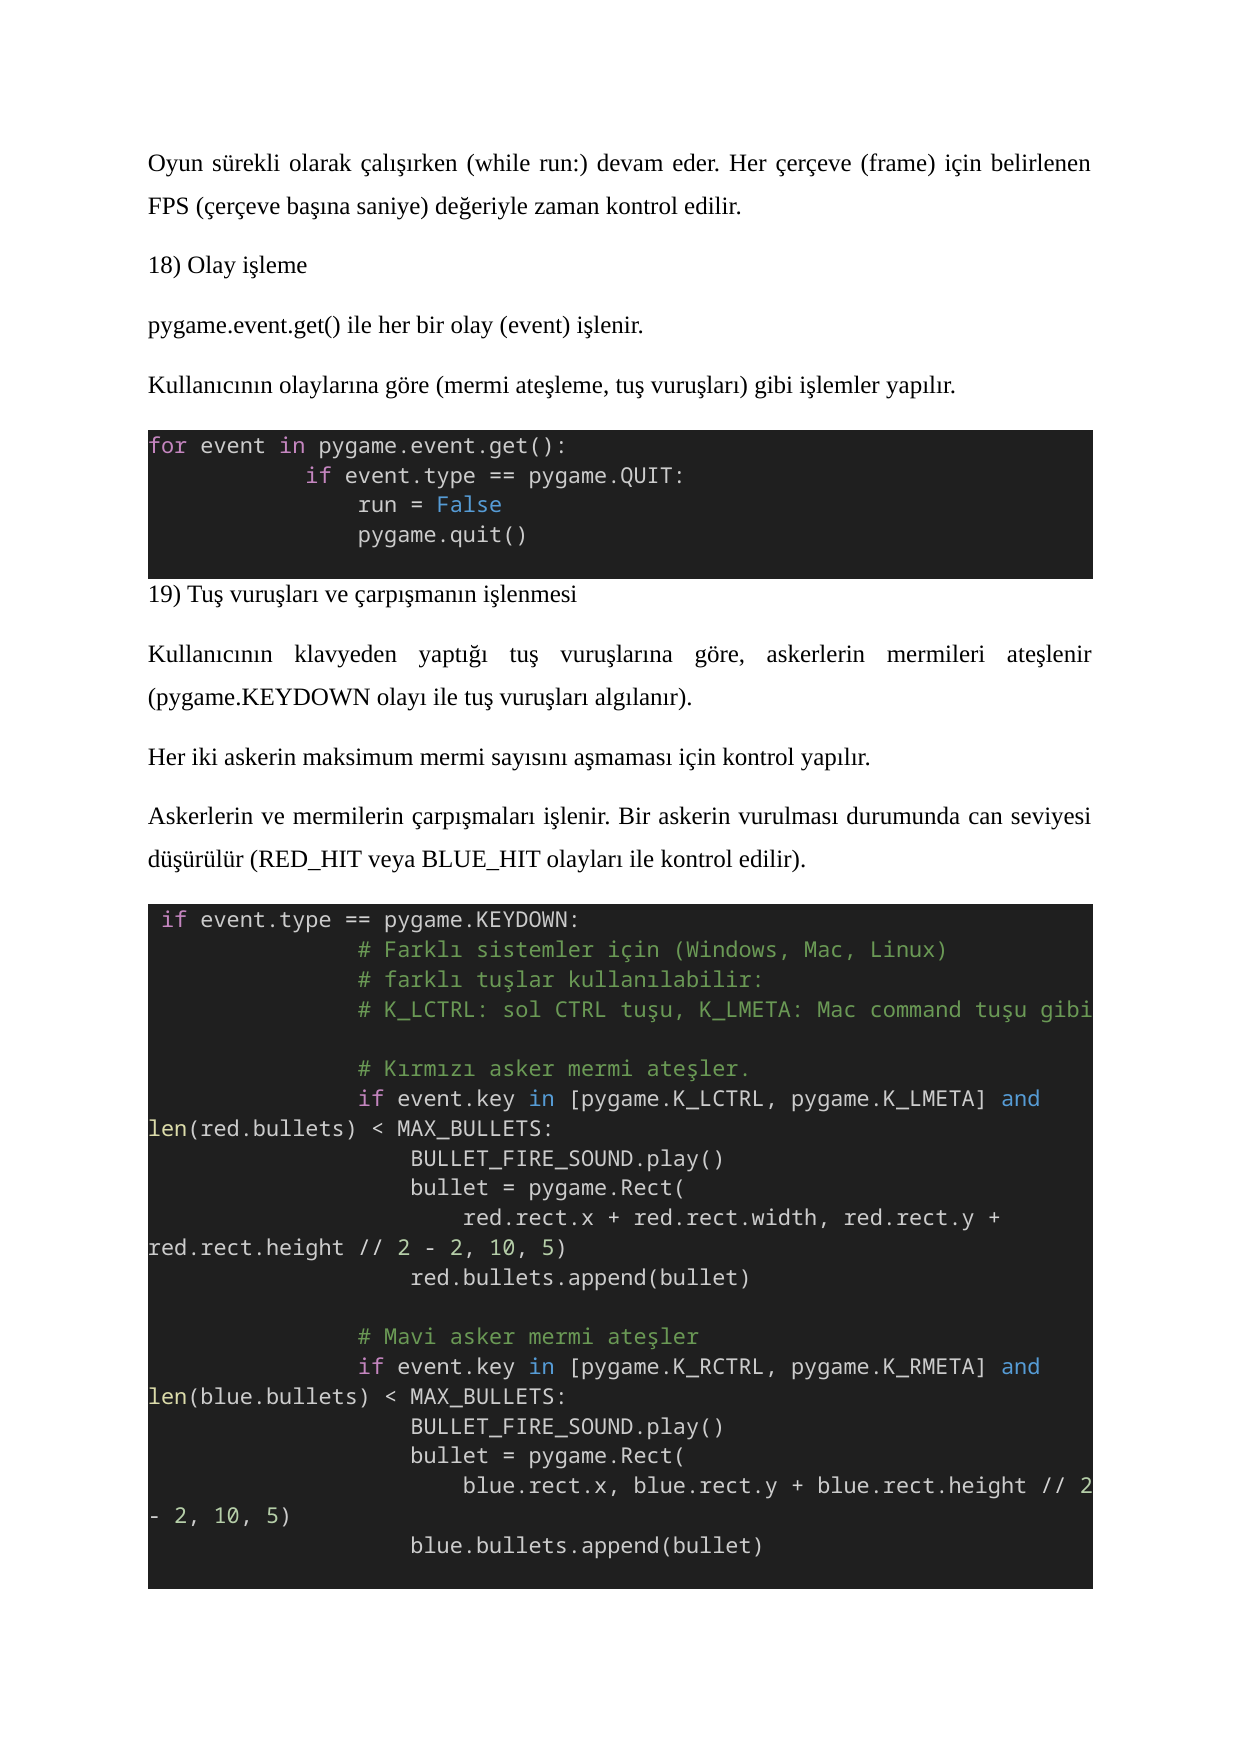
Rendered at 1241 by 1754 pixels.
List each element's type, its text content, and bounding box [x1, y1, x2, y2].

text if event.key in [pygame.K_LCTRL, pygame.K_LMETA] and len(red.bullets) < MAX_BULLETS: [148, 1083, 1093, 1143]
text # Farklı sistemler için (Windows, Mac, Linux) [148, 934, 1093, 964]
text if event.key in [pygame.K_RCTRL, pygame.K_RMETA] and len(blue.bullets) < MAX_BULLETS: [148, 1351, 1093, 1411]
text if event.type == pygame.KEYDOWN: [148, 904, 1093, 934]
text red.rect.x + red.rect.width, red.rect.y + red.rect.height // 2 - 2, 10, 5) [148, 1202, 1093, 1262]
text Kullanıcının klavyeden yaptığı tuş vuruşlarına göre, askerlerin mermileri ateşlenir (pygame.KEYDOWN olayı ile tuş vuruşları algılanır). [148, 639, 1093, 711]
text # Mavi asker mermi ateşler [148, 1321, 1093, 1351]
text if event.type == pygame.QUIT: [148, 460, 1093, 489]
text pygame.quit() [148, 519, 1093, 549]
text for event in pygame.event.get(): [148, 430, 1093, 460]
text bullet = pygame.Rect( [148, 1441, 1093, 1470]
text # Kırmızı asker mermi ateşler. [148, 1053, 1093, 1083]
text BULLET_FIRE_SOUND.play() [148, 1143, 1093, 1172]
text red.bullets.append(bullet) [148, 1262, 1093, 1292]
text bullet = pygame.Rect( [148, 1172, 1093, 1202]
text Kullanıcının olaylarına göre (mermi ateşleme, tuş vuruşları) gibi işlemler yapılır. [148, 370, 1093, 399]
text # farklı tuşlar kullanılabilir: [148, 964, 1093, 994]
text BULLET_FIRE_SOUND.play() [148, 1411, 1093, 1441]
text # K_LCTRL: sol CTRL tuşu, K_LMETA: Mac command tuşu gibi [148, 994, 1093, 1023]
text 19) Tuş vuruşları ve çarpışmanın işlenmesi [148, 579, 1093, 608]
text run = False [148, 489, 1093, 519]
text Her iki askerin maksimum mermi sayısını aşmaması için kontrol yapılır. [148, 742, 1093, 770]
text Askerlerin ve mermilerin çarpışmaları işlenir. Bir askerin vurulması durumunda can seviyesi düşürülür (RED_HIT veya BLUE_HIT olayları ile kontrol edilir). [148, 801, 1093, 873]
text Oyun sürekli olarak çalışırken (while run:) devam eder. Her çerçeve (frame) için belirlenen FPS (çerçeve başına saniye) değeriyle zaman kontrol edilir. [148, 148, 1093, 219]
text pygame.event.get() ile her bir olay (event) işlenir. [148, 310, 1093, 339]
text blue.bullets.append(bullet) [148, 1530, 1093, 1560]
text blue.rect.x, blue.rect.y + blue.rect.height // 2 - 2, 10, 5) [148, 1470, 1093, 1530]
text 18) Olay işleme [148, 251, 1093, 279]
